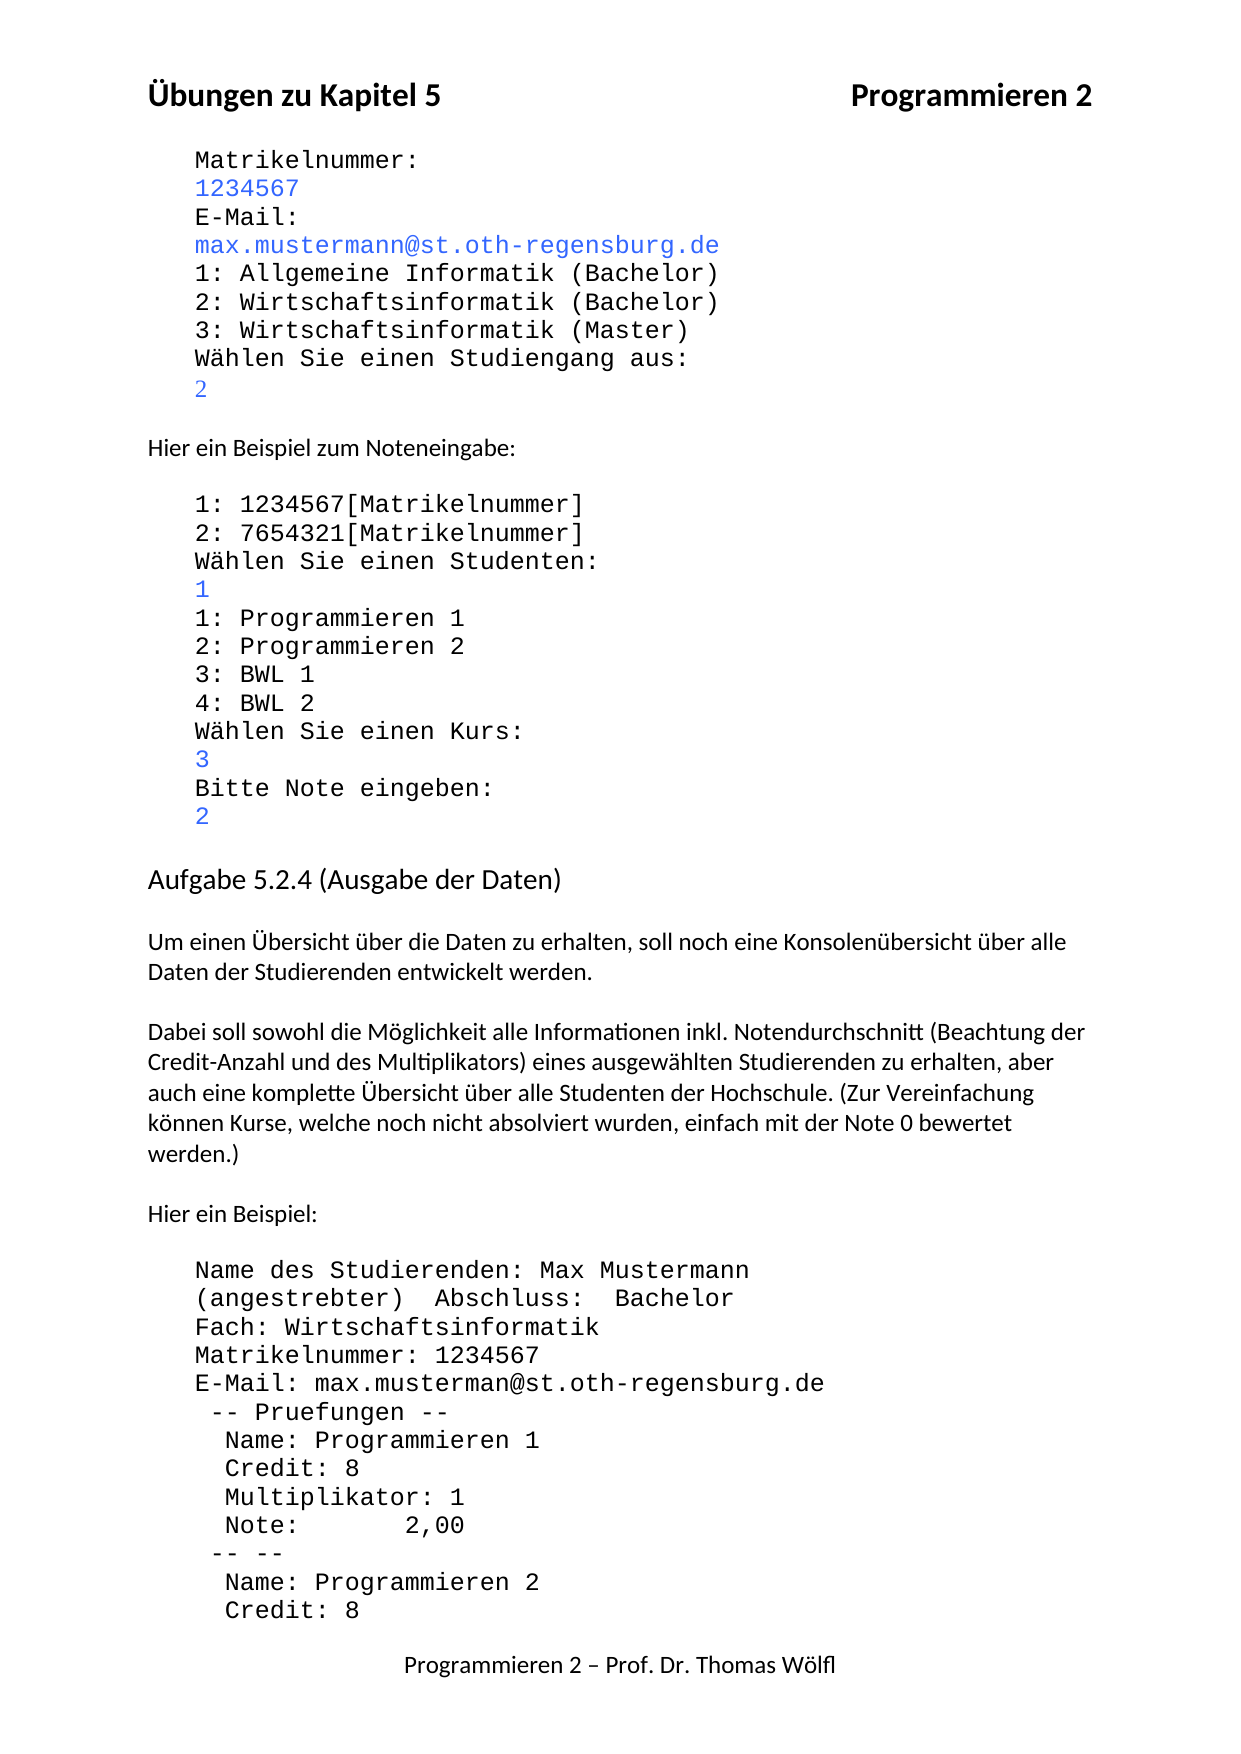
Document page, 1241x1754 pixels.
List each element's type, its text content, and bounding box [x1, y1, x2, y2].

text Hier ein Beispiel zum Noteneingabe: [148, 432, 1093, 463]
text Um einen Übersicht über die Daten zu erhalten, soll noch eine Konsolenübersicht über alle Daten der Studierenden entwickelt werden. [148, 926, 1093, 987]
text Dabei soll sowohl die Möglichkeit alle Informationen inkl. Notendurchschnitt (Beachtung der Credit-Anzahl und des Multiplikators) eines ausgewählten Studierenden zu erhalten, aber auch eine komplette Übersicht über alle Studenten der Hochschule. (Zur Vereinfachung können Kurse, welche noch nicht absolviert wurden, einfach mit der Note 0 bewertet werden.) [148, 1016, 1093, 1169]
text Aufgabe 5.2.4 (Ausgabe der Daten) [148, 861, 1093, 897]
text Hier ein Beispiel: [148, 1198, 1093, 1228]
